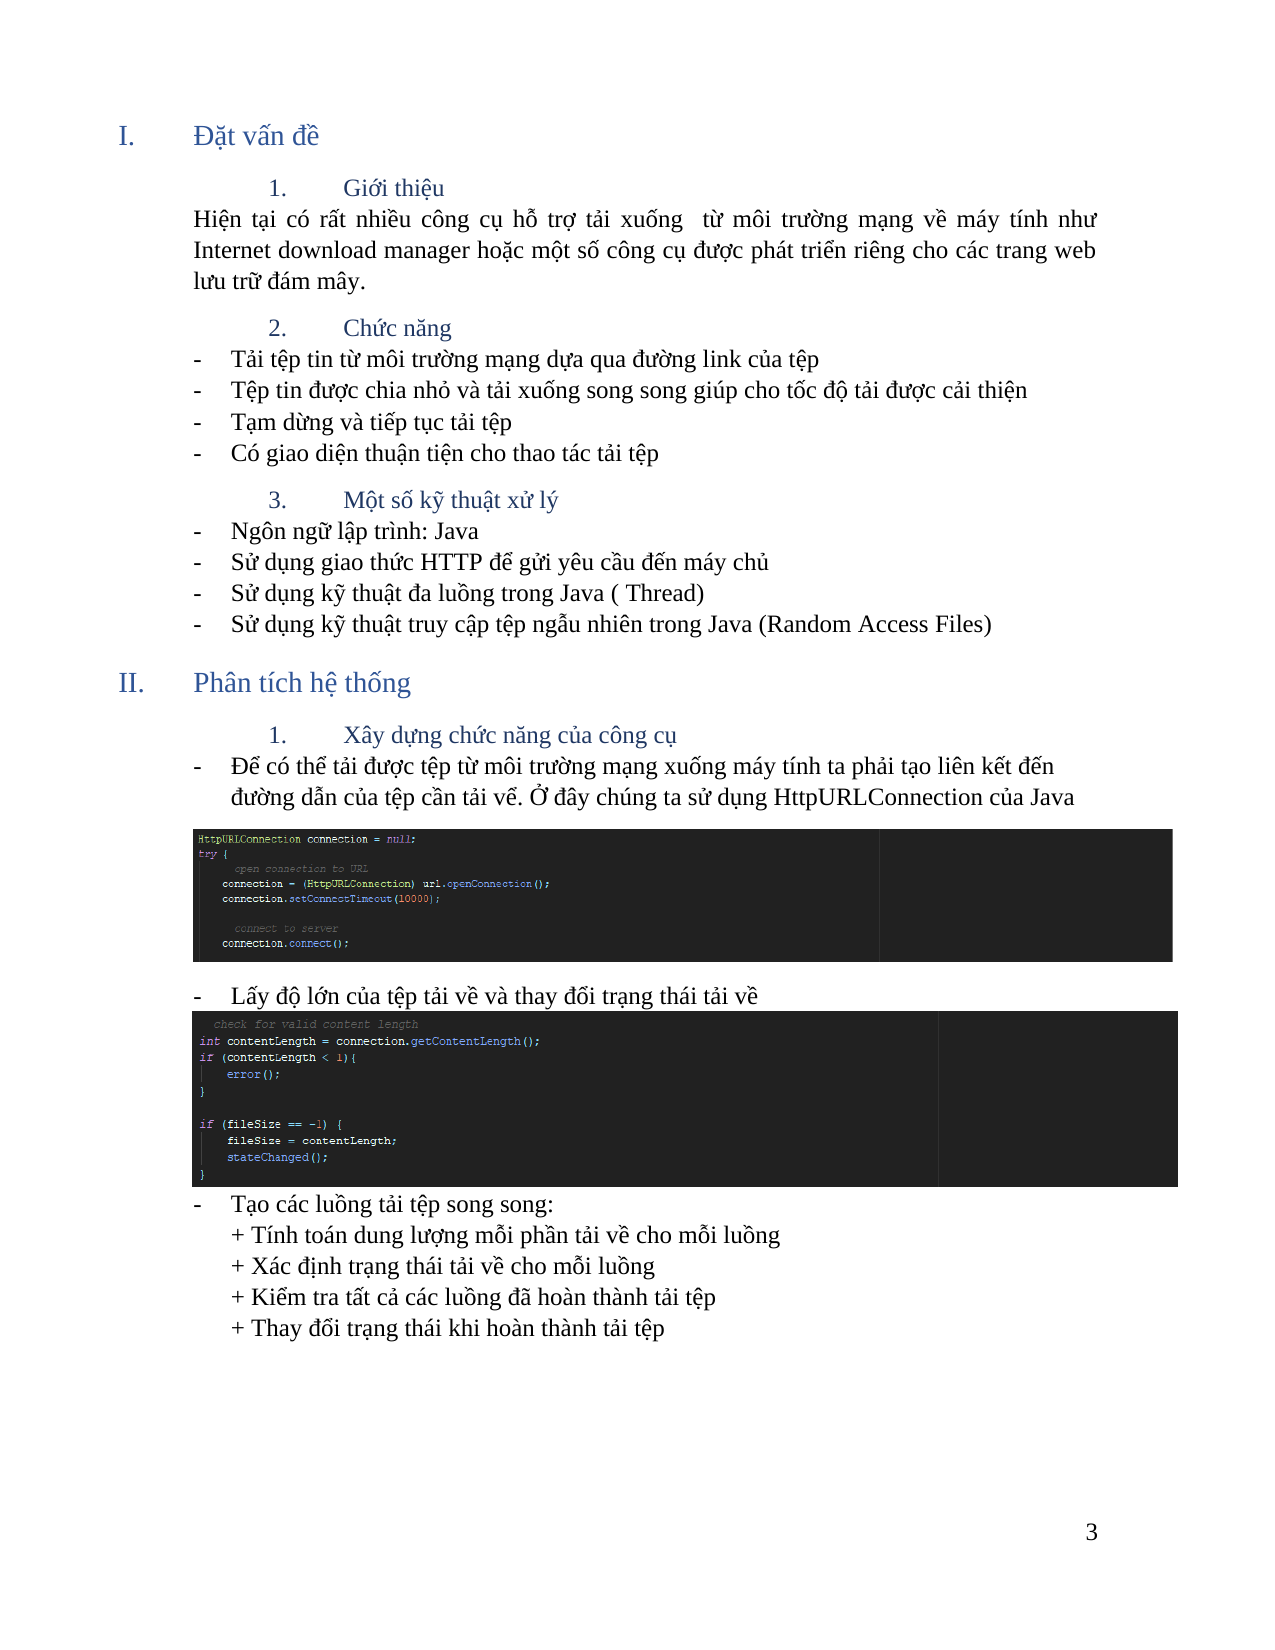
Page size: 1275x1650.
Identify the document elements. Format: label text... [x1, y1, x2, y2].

list Ngôn ngữ lập trình: Java [193, 516, 1098, 545]
list Tệp tin được chia nhỏ và tải xuống song song giúp cho tốc độ tải được cải thiện [193, 376, 1098, 404]
list Sử dụng kỹ thuật truy cập tệp ngẫu nhiên trong Java (Random Access Files) [193, 609, 1098, 638]
list Sử dụng kỹ thuật đa luồng trong Java ( Thread) [193, 578, 1098, 607]
list Sử dụng giao thức HTTP để gửi yêu cầu đến máy chủ [193, 547, 1098, 576]
picture [193, 829, 1173, 962]
list Tạo các luồng tải tệp song song: [193, 1189, 1098, 1217]
subtitle Phân tích hệ thống [118, 666, 1098, 699]
picture [192, 1011, 1178, 1187]
list Lấy độ lớn của tệp tải về và thay đổi trạng thái tải về [193, 981, 1098, 1009]
subtitle Xây dựng chức năng của công cụ [268, 720, 1098, 749]
subtitle Đặt vấn đề [118, 118, 1098, 152]
list Để có thể tải được tệp từ môi trường mạng xuống máy tính ta phải tạo liên kết đến đường dẫn của tệp cần tải vể. Ở đây chúng ta sử dụng HttpURLConnection của Java [193, 751, 1098, 811]
list Tải tệp tin từ môi trường mạng dựa qua đường link của tệp [193, 344, 1098, 373]
subtitle Giới thiệu [268, 173, 1098, 201]
list Tạm dừng và tiếp tục tải tệp [193, 407, 1098, 435]
subtitle Chức năng [268, 313, 1098, 342]
subtitle Một số kỹ thuật xử lý [268, 485, 1098, 514]
list + Xác định trạng thái tải về cho mỗi luồng [231, 1251, 1098, 1279]
list Có giao diện thuận tiện cho thao tác tải tệp [193, 438, 1098, 466]
list + Kiểm tra tất cả các luồng đã hoàn thành tải tệp [231, 1282, 1098, 1311]
list + Tính toán dung lượng mỗi phần tải về cho mỗi luồng [231, 1220, 1098, 1248]
list + Thay đổi trạng thái khi hoàn thành tải tệp [231, 1313, 1098, 1342]
text Hiện tại có rất nhiều công cụ hỗ trợ tải xuống từ môi trường mạng về máy tính như Internet download manager hoặc một số công cụ được phát triển riêng cho các trang web lưu trữ đám mây. [193, 204, 1098, 294]
